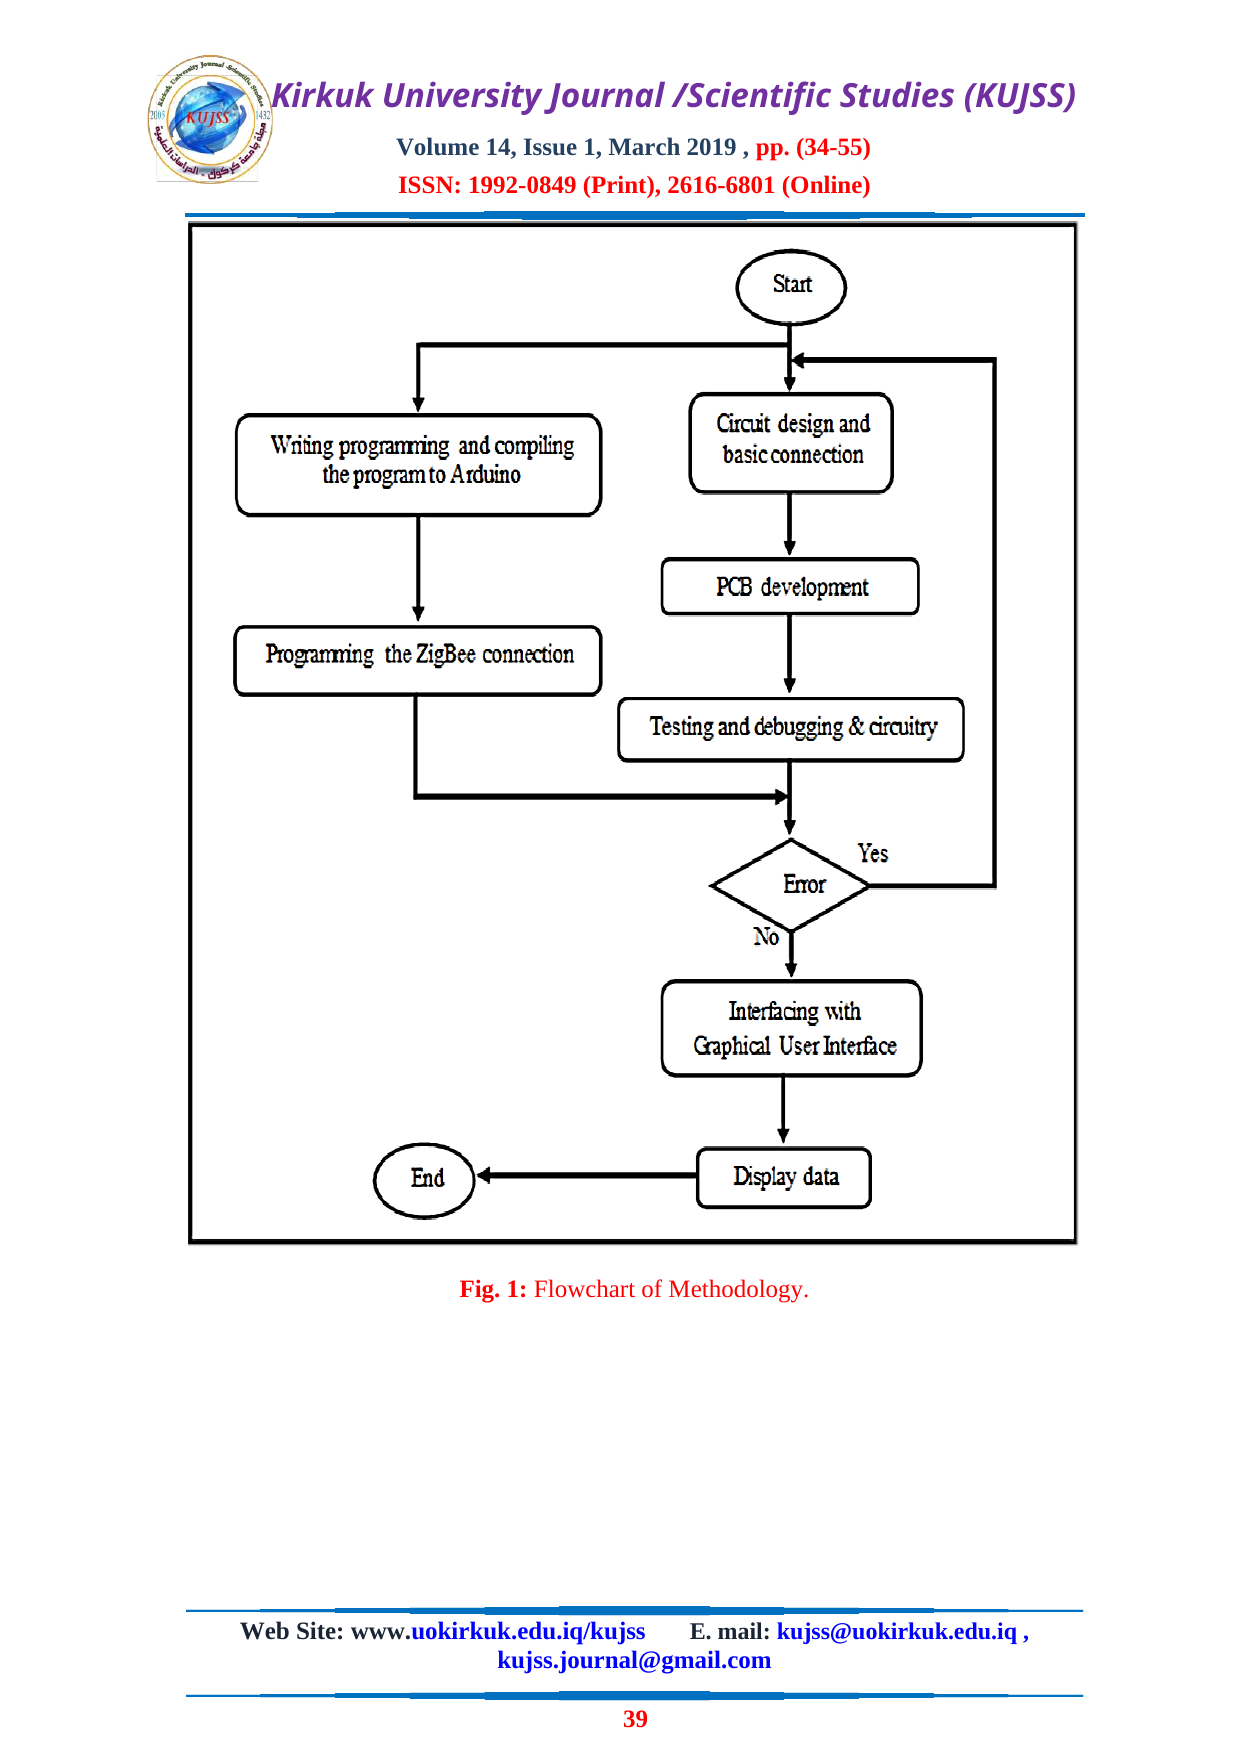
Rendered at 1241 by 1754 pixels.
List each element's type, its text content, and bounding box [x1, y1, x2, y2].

text ISSN: 1992-0849 (Print), 2616-6801 (Online) [398, 170, 1090, 198]
text Web Site: www.uokirkuk.edu.iq/kujss E. mail: kujss@uokirkuk.edu.iq , [150, 1616, 1119, 1645]
picture [182, 208, 1086, 1248]
picture [182, 1687, 1086, 1703]
text Kirkuk University Journal /Scientific Studies (KUJSS) [271, 72, 1090, 117]
text Volume 14, Issue 1, March 2019 , pp. (34-55) [396, 132, 1090, 161]
text 39 [150, 1704, 1121, 1732]
picture [147, 55, 273, 184]
text Fig. 1: Flowchart of Methodology. [150, 1274, 1119, 1302]
picture [182, 1602, 1086, 1616]
text kujss.journal@gmail.com [150, 1645, 1119, 1673]
